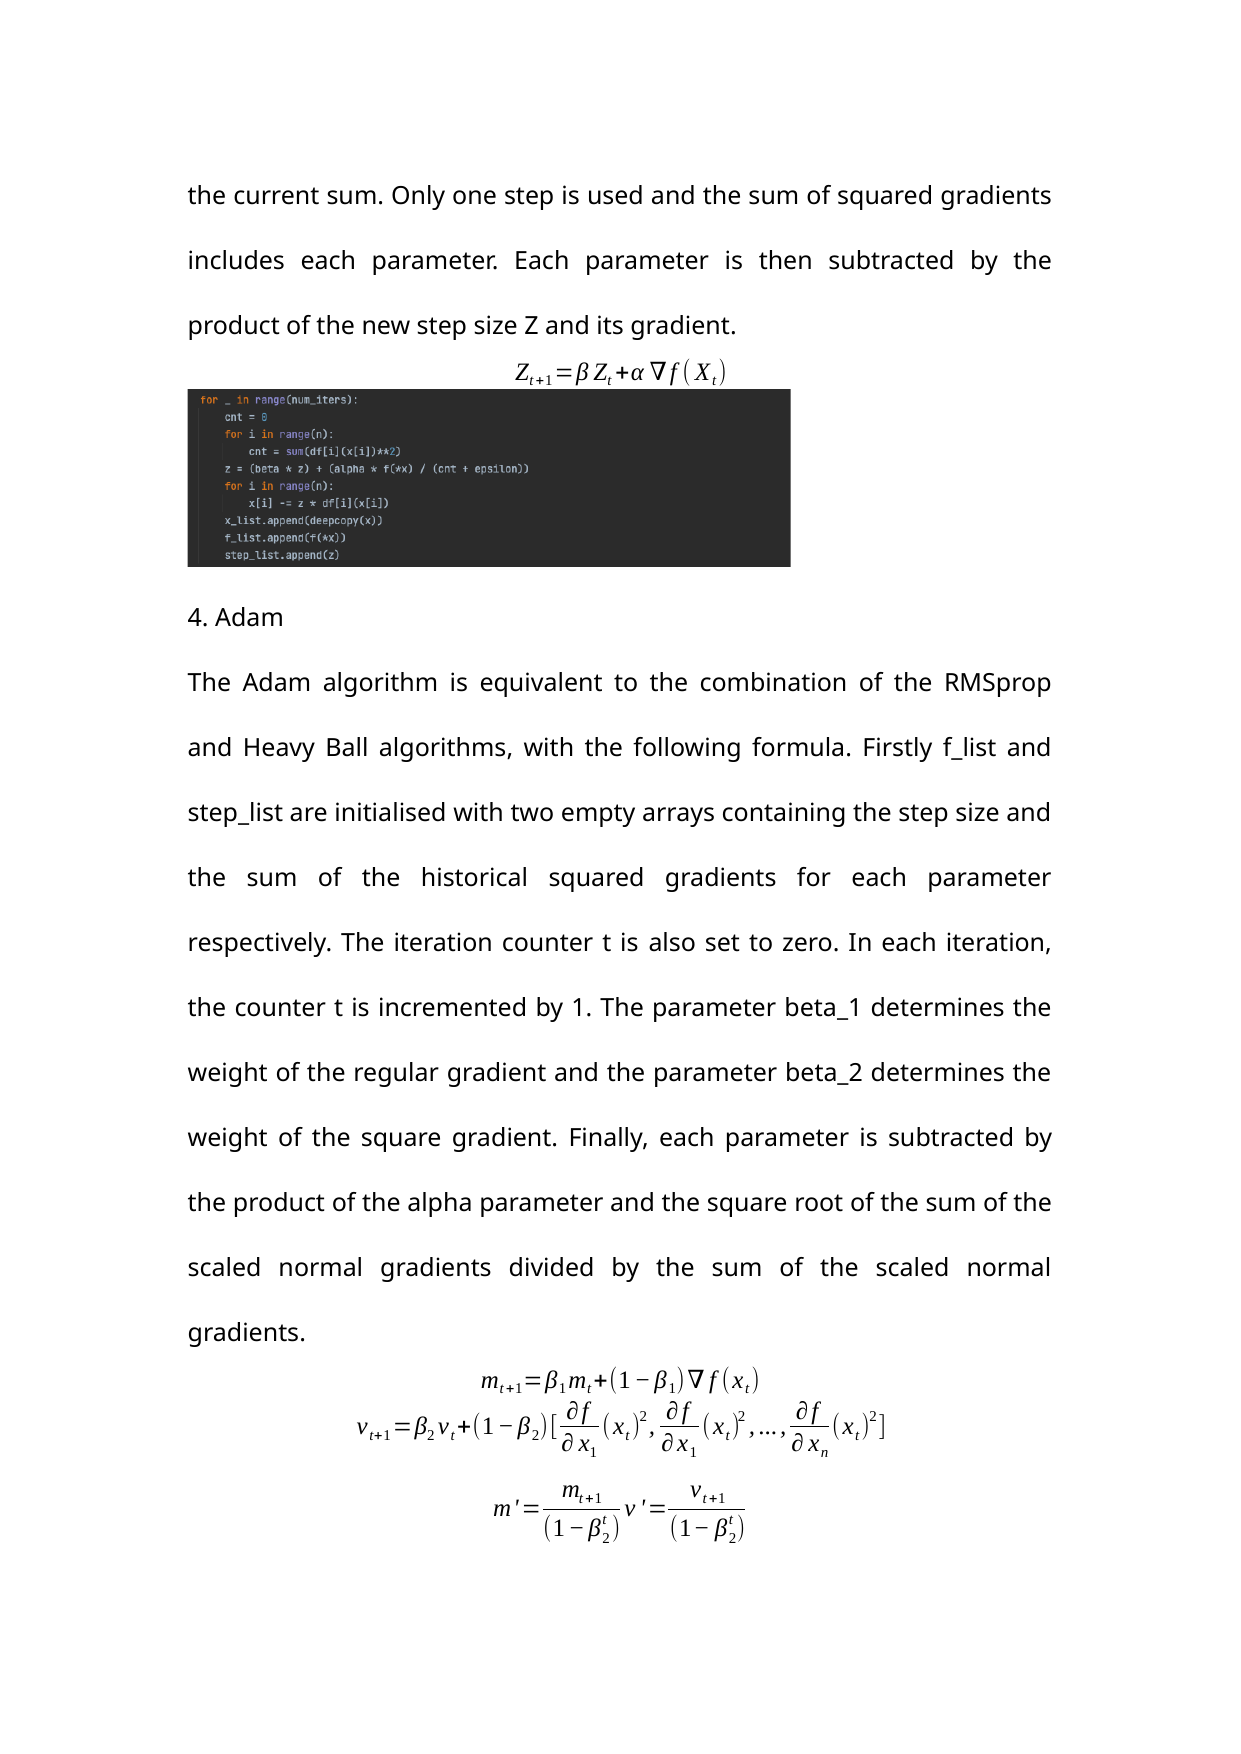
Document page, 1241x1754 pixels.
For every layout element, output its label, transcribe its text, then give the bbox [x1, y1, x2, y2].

list The Adam algorithm is equivalent to the combination of the RMSprop and Heavy Ball algorithms, with the following formula. Firstly f_list and step_list are initialised with two empty arrays containing the step size and the sum of the historical squared gradients for each parameter respectively. The iteration counter t is also set to zero. In each iteration, the counter t is incremented by 1. The parameter beta_1 determines the weight of the regular gradient and the parameter beta_2 determines the weight of the square gradient. Finally, each parameter is subtracted by the product of the alpha parameter and the square root of the sum of the scaled normal gradients divided by the sum of the scaled normal gradients. [187, 649, 1053, 1364]
picture [187, 389, 791, 567]
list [187, 162, 1053, 357]
list Adam [187, 584, 1053, 649]
